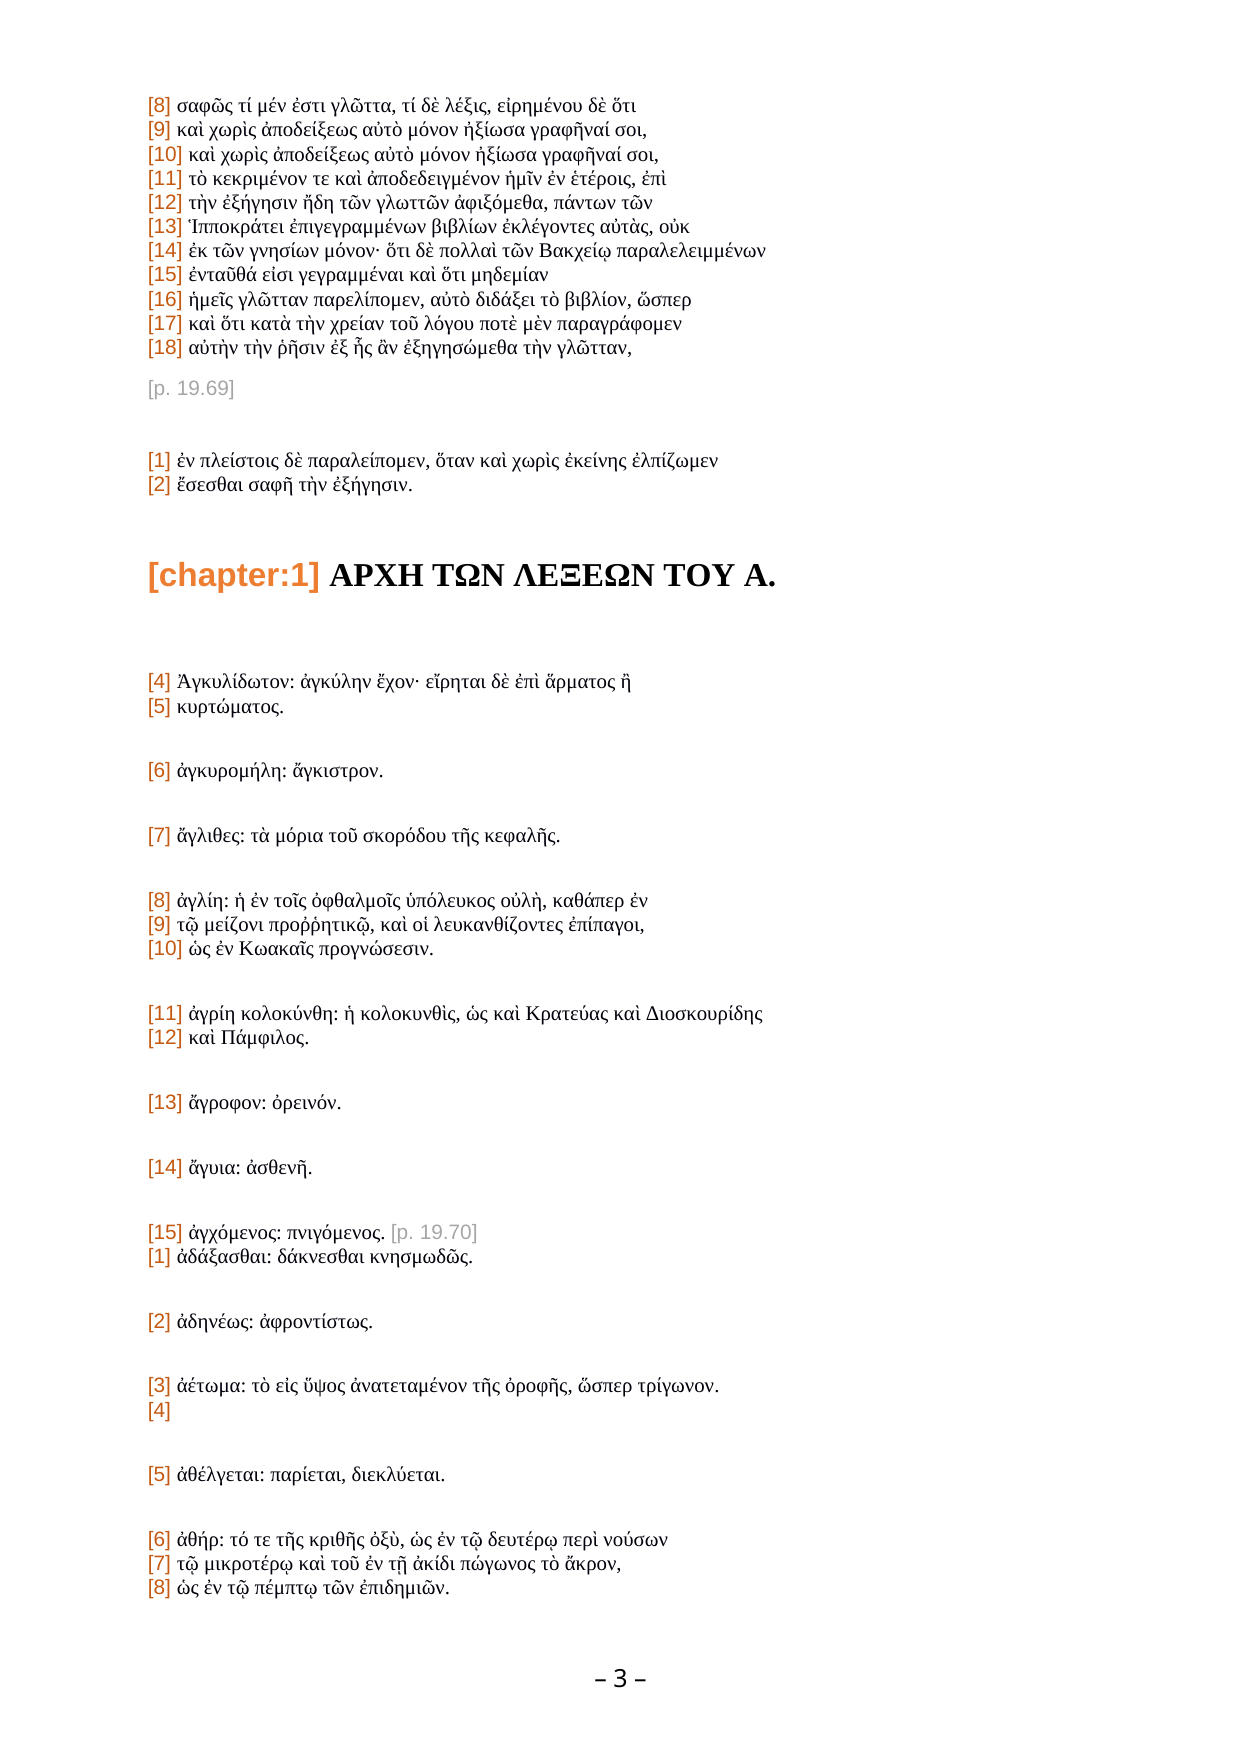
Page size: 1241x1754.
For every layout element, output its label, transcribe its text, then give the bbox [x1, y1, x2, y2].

text [15] ἀγχόμενος: πνιγόμενος. [p. 19.70] [1] ἀδάξασθαι: δάκνεσθαι κνησμωδῶς. [148, 1196, 1092, 1268]
text [11] ἀγρίη κολοκύνθη: ἡ κολοκυνθὶς, ὡς καὶ Κρατεύας καὶ Διοσκουρίδης [12] καὶ Πάμφιλος. [148, 977, 1092, 1049]
text [2] ἀδηνέως: ἀφροντίστως. [148, 1284, 1092, 1333]
text [7] ἄγλιθες: τὰ μόρια τοῦ σκορόδου τῆς κεφαλῆς. [148, 799, 1092, 847]
text [8] ἀγλίη: ἡ ἐν τοῖς ὀφθαλμοῖς ὑπόλευκος οὐλὴ, καθάπερ ἐν [9] τῷ μείζονι προῤῥητικῷ, καὶ οἱ λευκανθίζοντες ἐπίπαγοι, [10] ὡς ἐν Κωακαῖς προγνώσεσιν. [148, 864, 1092, 960]
text [14] ἄγυια: ἀσθενῆ. [148, 1131, 1092, 1179]
subtitle [chapter:1] ΑΡΧΗ ΤΩΝ ΛΕΞΕΩΝ ΤΟΥ Α. [148, 555, 1092, 593]
text [13] ἄγροφον: ὀρεινόν. [148, 1066, 1092, 1114]
text [3] ἀέτωμα: τὸ εἰς ὕψος ἀνατεταμένον τῆς ὀροφῆς, ὥσπερ τρίγωνον. [4] [148, 1349, 1092, 1421]
text [4] Ἀγκυλίδωτον: ἀγκύλην ἔχον· εἴρηται δὲ ἐπὶ ἅρματος ἢ [5] κυρτώματος. [148, 645, 1092, 718]
text [p. 19.69] [148, 376, 1092, 399]
text [5] ἀθέλγεται: παρίεται, διεκλύεται. [148, 1438, 1092, 1486]
text [1] ἐν πλείστοις δὲ παραλείπομεν, ὅταν καὶ χωρὶς ἐκείνης ἐλπίζωμεν [2] ἔσεσθαι σαφῆ τὴν ἐξήγησιν. [148, 423, 1092, 496]
text [6] ἀθήρ: τό τε τῆς κριθῆς ὀξὺ, ὡς ἐν τῷ δευτέρῳ περὶ νούσων [7] τῷ μικροτέρῳ καὶ τοῦ ἐν τῇ ἀκίδι πώγωνος τὸ ἄκρον, [8] ὡς ἐν τῷ πέμπτῳ τῶν ἐπιδημιῶν. [148, 1503, 1092, 1599]
text [6] ἀγκυρομήλη: ἄγκιστρον. [148, 734, 1092, 782]
